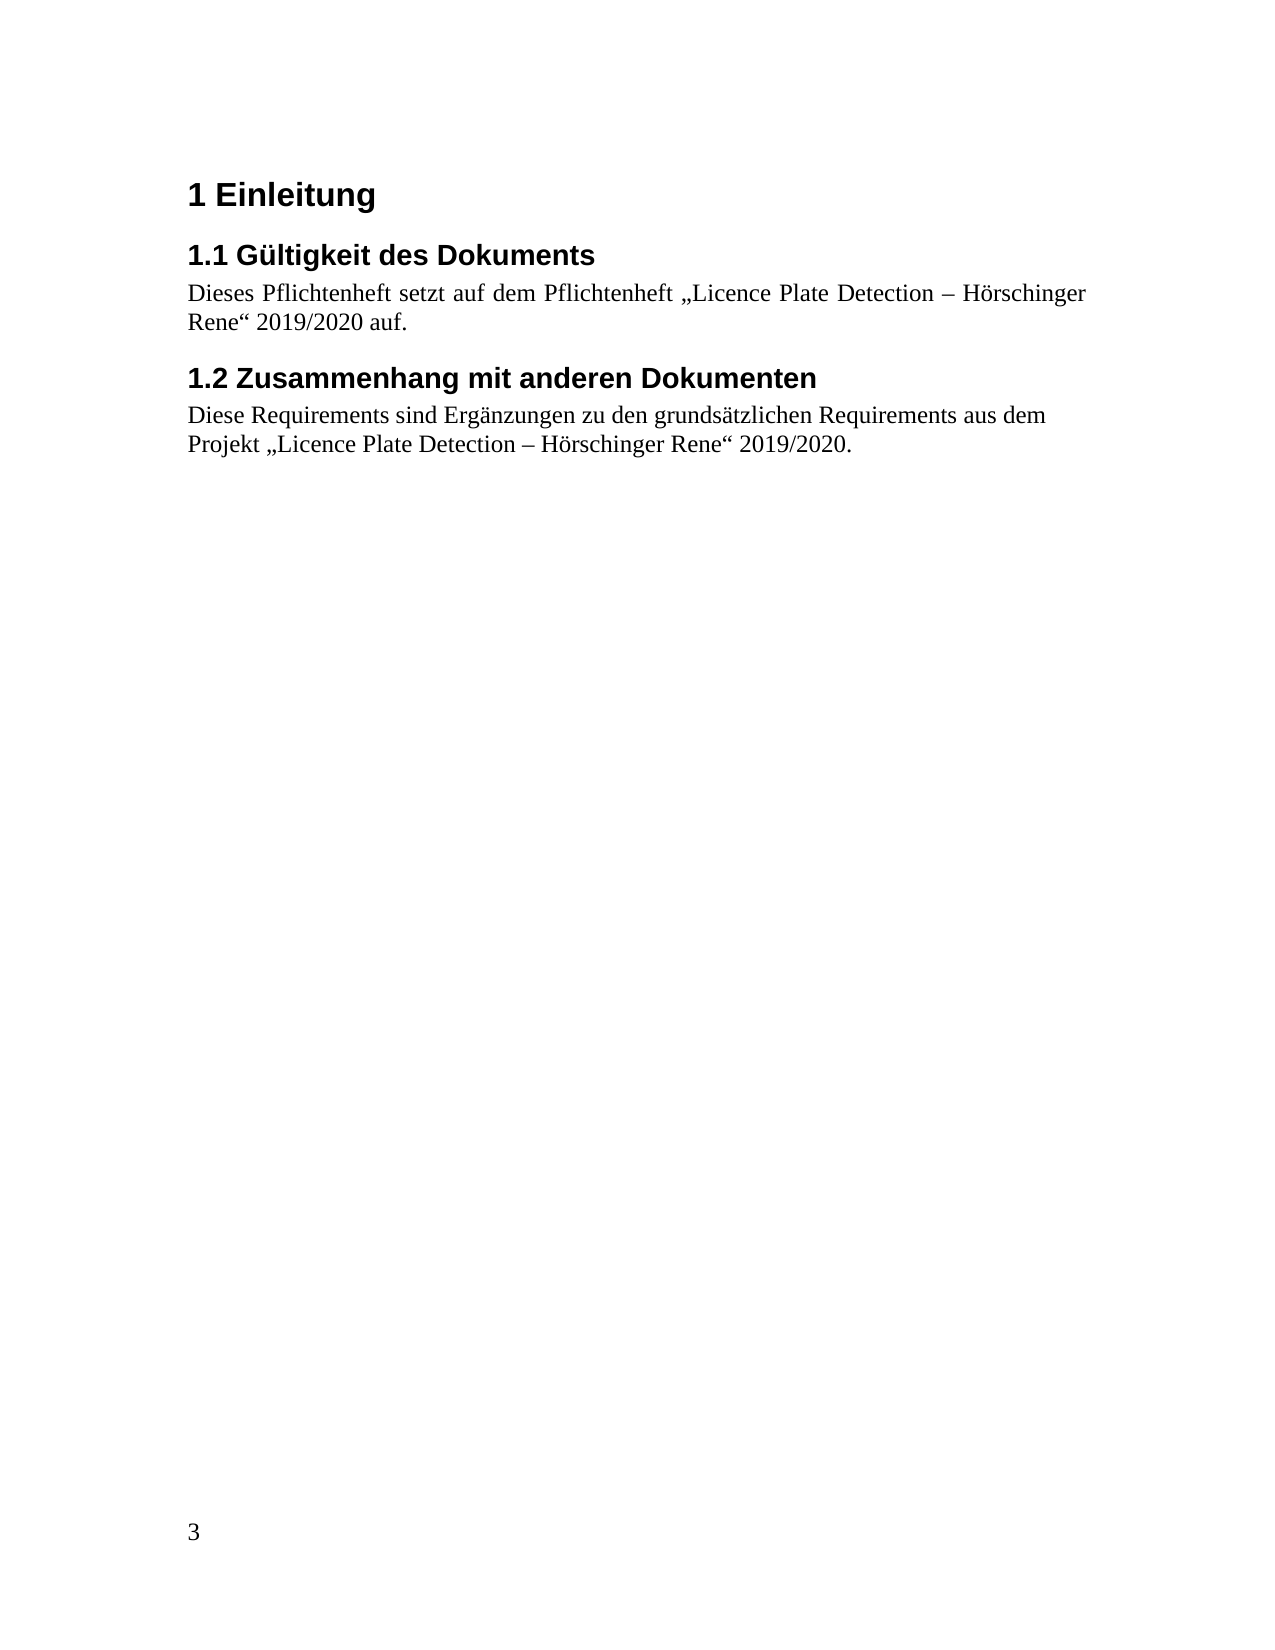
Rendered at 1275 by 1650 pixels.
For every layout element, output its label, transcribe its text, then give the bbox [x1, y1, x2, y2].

text Dieses Pflichtenheft setzt auf dem Pflichtenheft „Licence Plate Detection – Hörschinger Rene“ 2019/2020 auf. [187, 278, 1087, 336]
subtitle 1 Einleitung [187, 175, 1087, 213]
subtitle 1.1 Gültigkeit des Dokuments [187, 238, 1087, 272]
text Diese Requirements sind Ergänzungen zu den grundsätzlichen Requirements aus dem Projekt „Licence Plate Detection – Hörschinger Rene“ 2019/2020. [187, 401, 1087, 458]
subtitle 1.2 Zusammenhang mit anderen Dokumenten [187, 361, 1087, 394]
